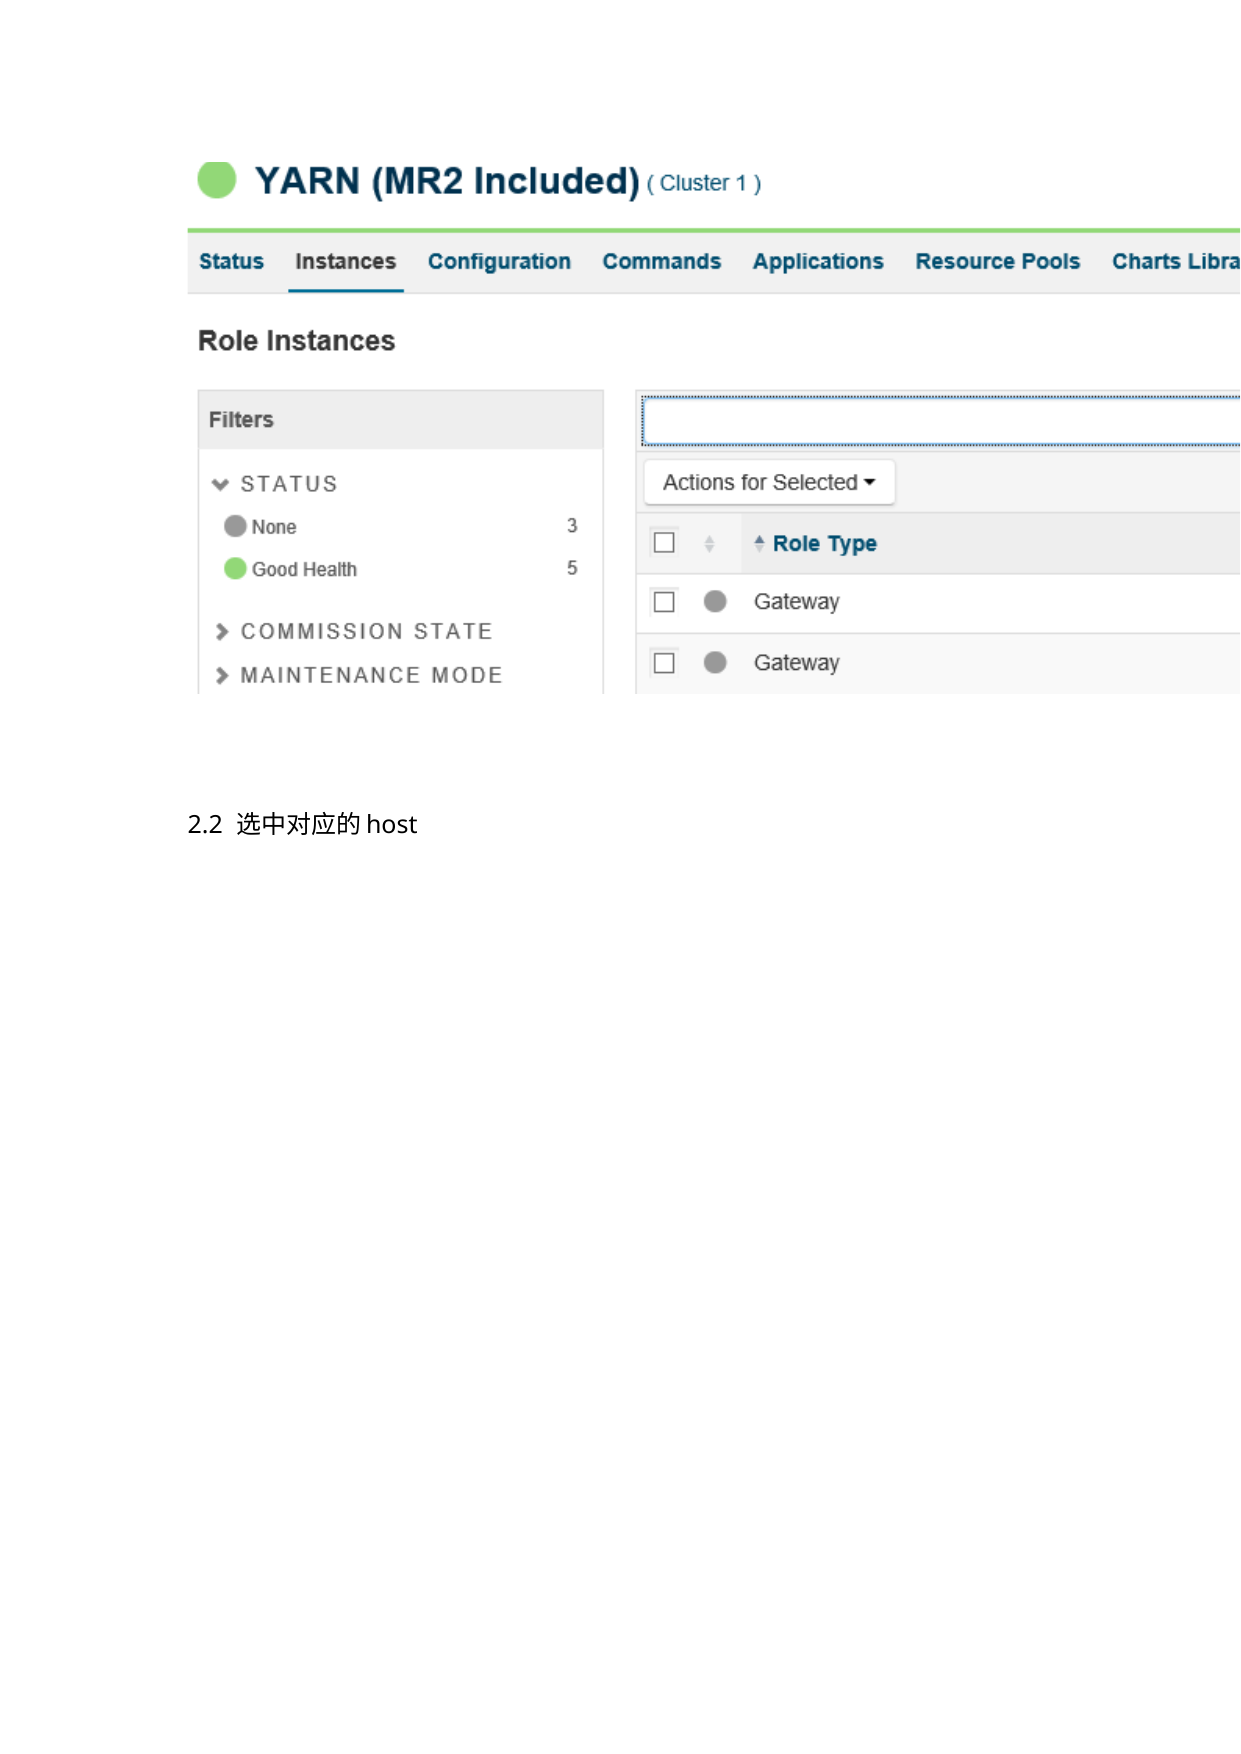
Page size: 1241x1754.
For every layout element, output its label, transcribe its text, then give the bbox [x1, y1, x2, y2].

text 2.2 选中对应的host [187, 790, 1053, 855]
picture [187, 162, 1241, 694]
